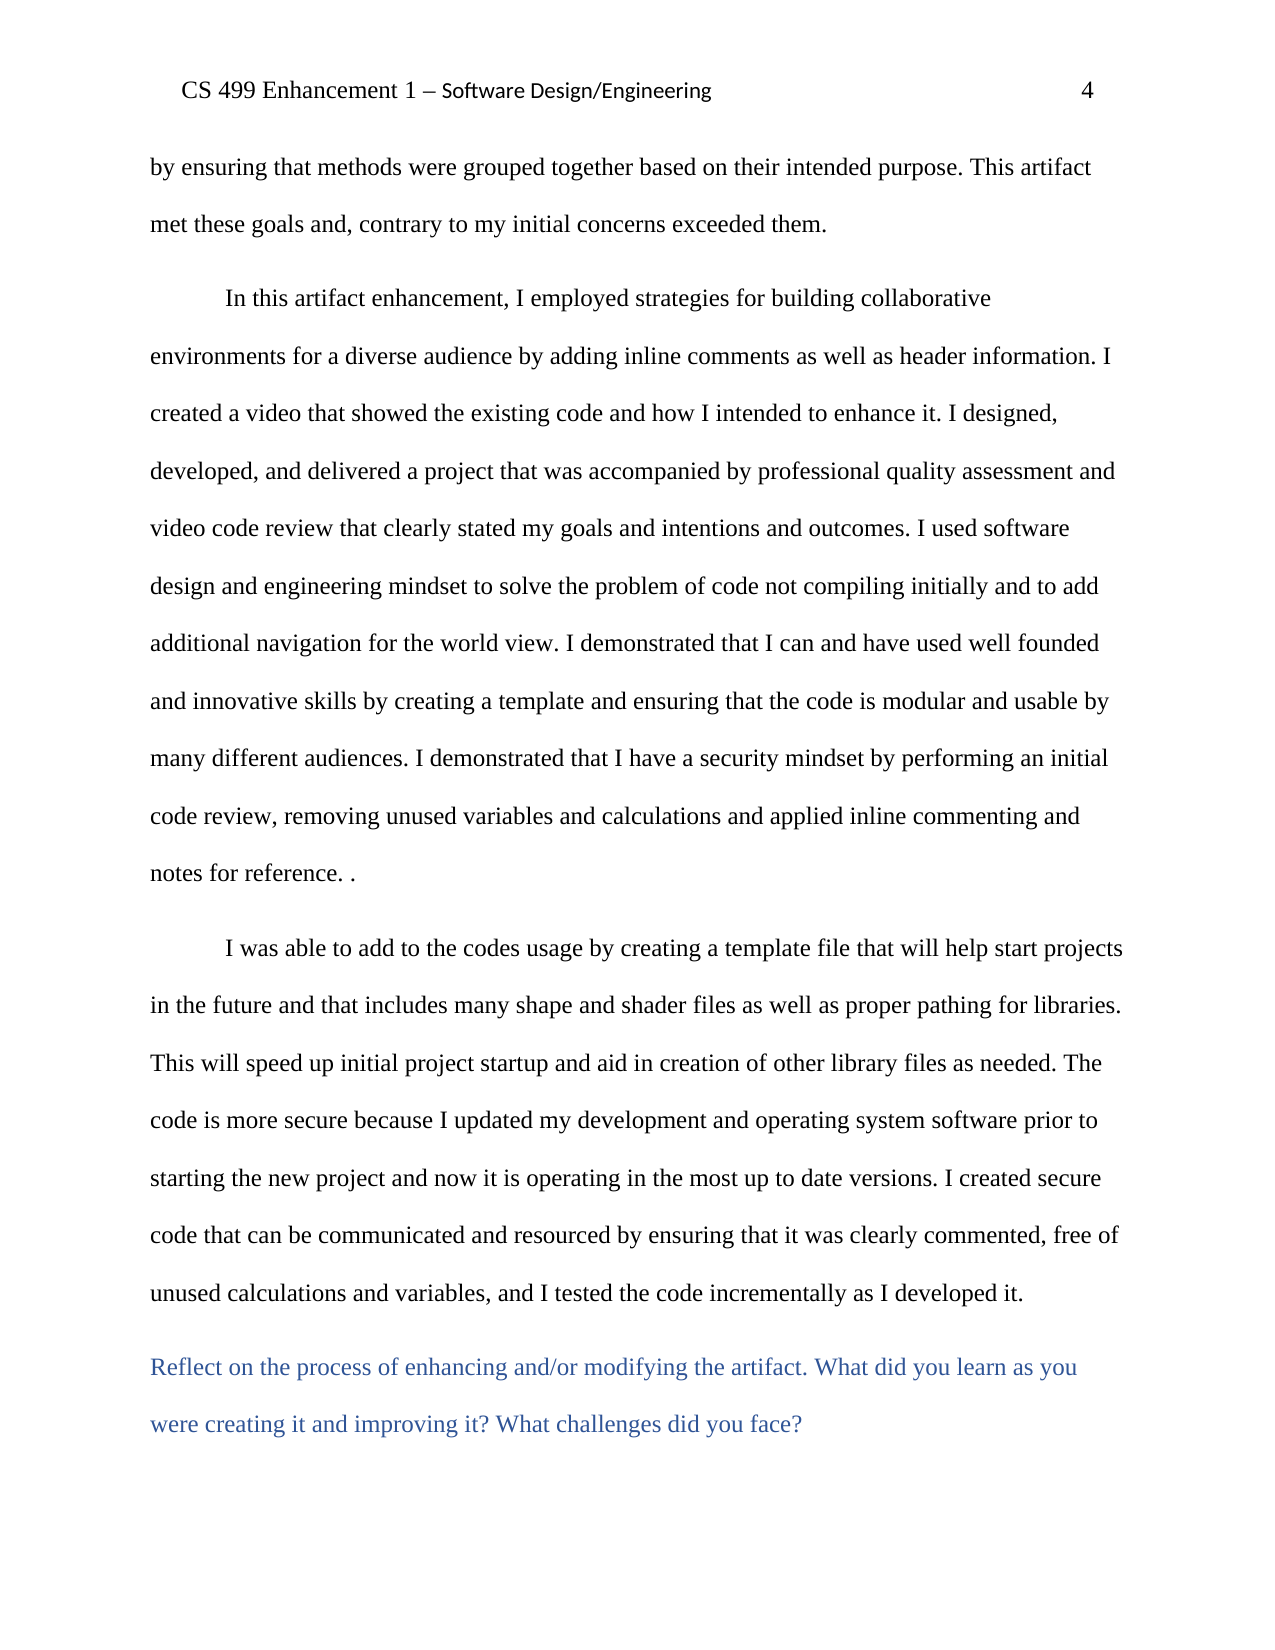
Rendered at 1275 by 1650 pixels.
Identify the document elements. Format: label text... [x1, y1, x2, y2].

text In this artifact enhancement, I employed strategies for building collaborative environments for a diverse audience by adding inline comments as well as header information. I created a video that showed the existing code and how I intended to enhance it. I designed, developed, and delivered a project that was accompanied by professional quality assessment and video code review that clearly stated my goals and intentions and outcomes. I used software design and engineering mindset to solve the problem of code not compiling initially and to add additional navigation for the world view. I demonstrated that I can and have used well founded and innovative skills by creating a template and ensuring that the code is modular and usable by many different audiences. I demonstrated that I have a security mindset by performing an initial code review, removing unused variables and calculations and applied inline commenting and notes for reference. . [150, 283, 1125, 887]
text I was able to add to the codes usage by creating a template file that will help start projects in the future and that includes many shape and shader files as well as proper pathing for libraries. This will speed up initial project startup and aid in creation of other library files as needed. The code is more secure because I updated my development and operating system software prior to starting the new project and now it is operating in the most up to date versions. I created secure code that can be communicated and resourced by ensuring that it was clearly commented, free of unused calculations and variables, and I tested the code incrementally as I developed it. [150, 933, 1125, 1306]
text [150, 152, 1125, 238]
text Reflect on the process of enhancing and/or modifying the artifact. What did you learn as you were creating it and improving it? What challenges did you face? [150, 1352, 1125, 1438]
